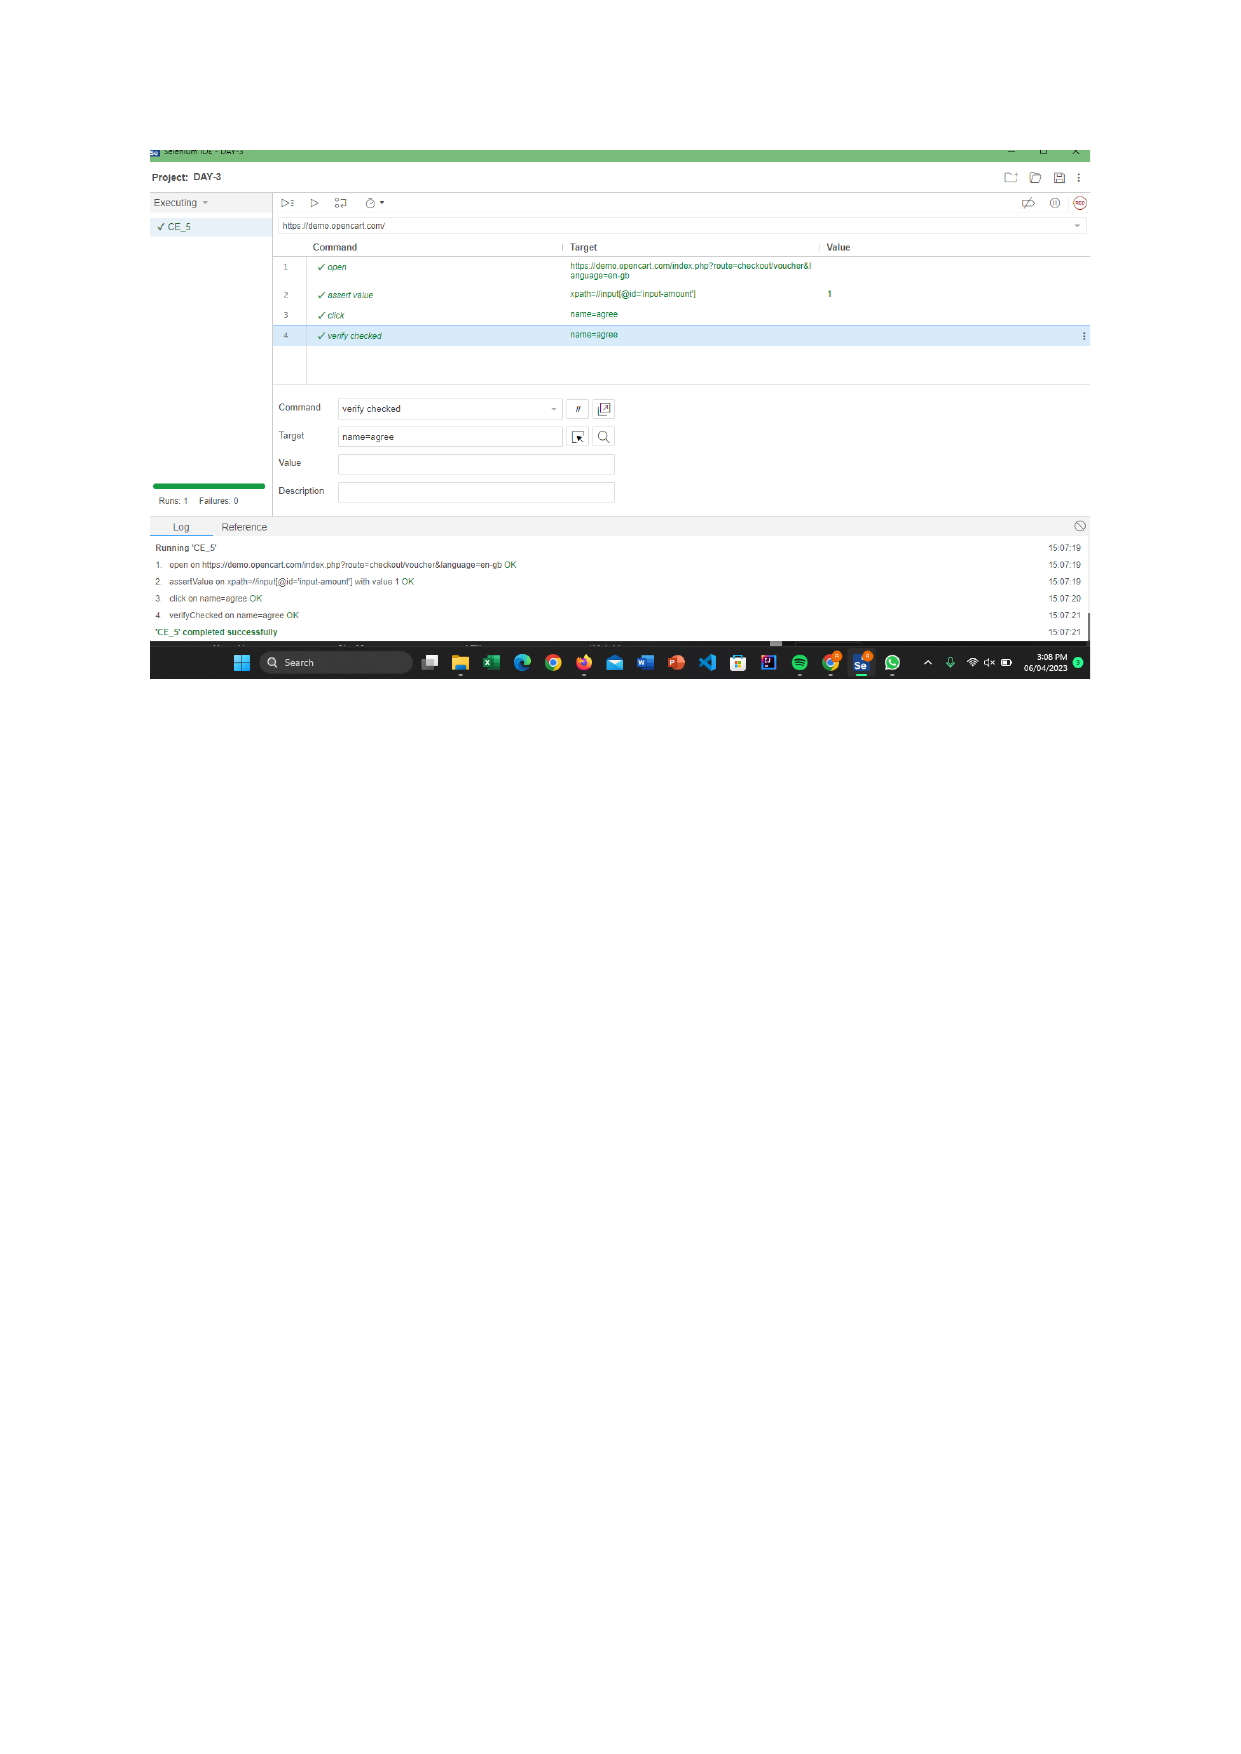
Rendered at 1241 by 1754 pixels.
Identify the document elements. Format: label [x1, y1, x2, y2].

picture [150, 150, 1091, 679]
